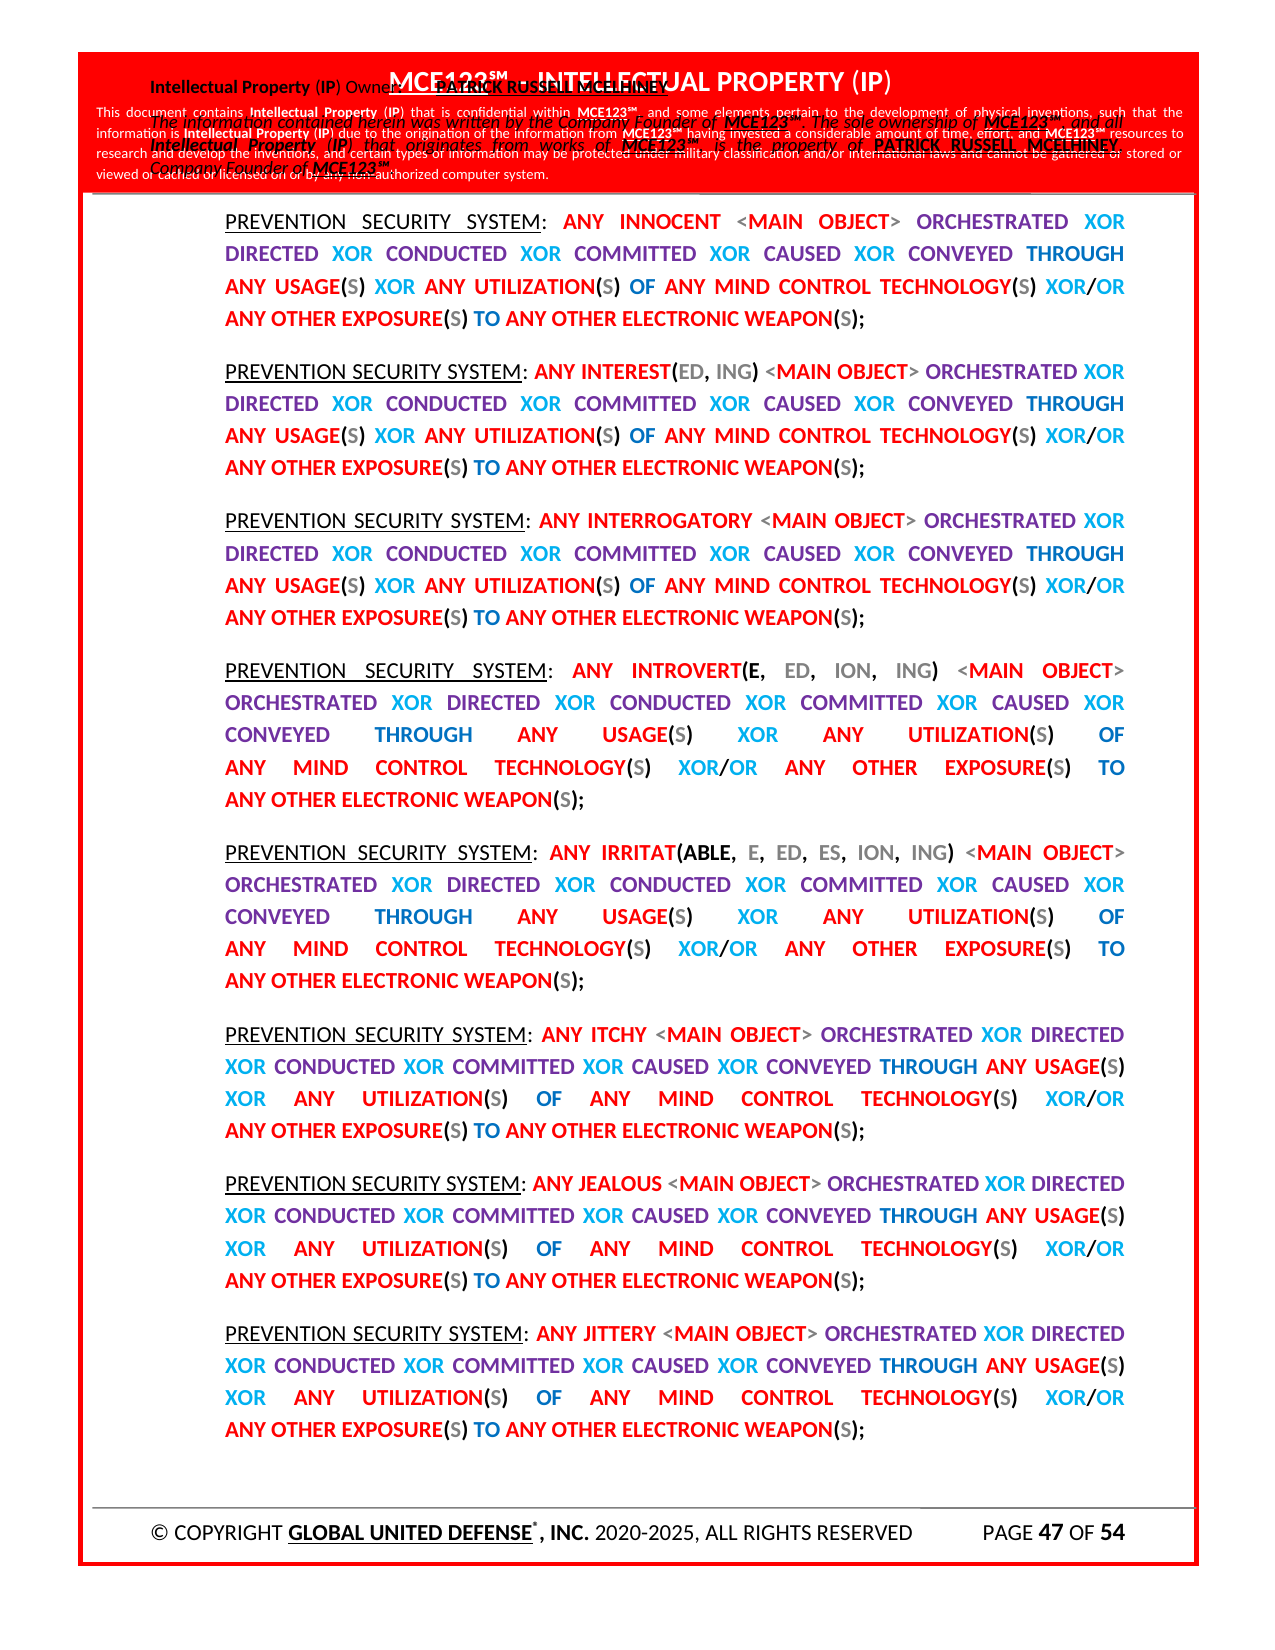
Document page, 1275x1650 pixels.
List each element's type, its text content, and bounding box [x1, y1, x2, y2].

text PREVENTION SECURITY SYSTEM: ANY INTEREST(ED, ING) <MAIN OBJECT> ORCHESTRATED XOR DIRECTED XOR CONDUCTED XOR COMMITTED XOR CAUSED XOR CONVEYED THROUGH ANY USAGE(S) XOR ANY UTILIZATION(S) OF ANY MIND CONTROL TECHNOLOGY(S) XOR/OR ANY OTHER EXPOSURE(S) TO ANY OTHER ELECTRONIC WEAPON(S); [225, 357, 1125, 482]
text PREVENTION SECURITY SYSTEM: ANY INTERROGATORY <MAIN OBJECT> ORCHESTRATED XOR DIRECTED XOR CONDUCTED XOR COMMITTED XOR CAUSED XOR CONVEYED THROUGH ANY USAGE(S) XOR ANY UTILIZATION(S) OF ANY MIND CONTROL TECHNOLOGY(S) XOR/OR ANY OTHER EXPOSURE(S) TO ANY OTHER ELECTRONIC WEAPON(S); [225, 507, 1125, 631]
text PREVENTION SECURITY SYSTEM: ANY INNOCENT <MAIN OBJECT> ORCHESTRATED XOR DIRECTED XOR CONDUCTED XOR COMMITTED XOR CAUSED XOR CONVEYED THROUGH ANY USAGE(S) XOR ANY UTILIZATION(S) OF ANY MIND CONTROL TECHNOLOGY(S) XOR/OR ANY OTHER EXPOSURE(S) TO ANY OTHER ELECTRONIC WEAPON(S); [225, 207, 1125, 332]
text PREVENTION SECURITY SYSTEM: ANY ITCHY <MAIN OBJECT> ORCHESTRATED XOR DIRECTED XOR CONDUCTED XOR COMMITTED XOR CAUSED XOR CONVEYED THROUGH ANY USAGE(S) XOR ANY UTILIZATION(S) OF ANY MIND CONTROL TECHNOLOGY(S) XOR/OR ANY OTHER EXPOSURE(S) TO ANY OTHER ELECTRONIC WEAPON(S); [225, 1020, 1125, 1144]
text PREVENTION SECURITY SYSTEM: ANY JITTERY <MAIN OBJECT> ORCHESTRATED XOR DIRECTED XOR CONDUCTED XOR COMMITTED XOR CAUSED XOR CONVEYED THROUGH ANY USAGE(S) XOR ANY UTILIZATION(S) OF ANY MIND CONTROL TECHNOLOGY(S) XOR/OR ANY OTHER EXPOSURE(S) TO ANY OTHER ELECTRONIC WEAPON(S); [225, 1319, 1125, 1443]
text PREVENTION SECURITY SYSTEM: ANY INTROVERT(E, ED, ION, ING) <MAIN OBJECT> ORCHESTRATED XOR DIRECTED XOR CONDUCTED XOR COMMITTED XOR CAUSED XOR CONVEYED THROUGH ANY USAGE(S) XOR ANY UTILIZATION(S) OF ANY MIND CONTROL TECHNOLOGY(S) XOR/OR ANY OTHER EXPOSURE(S) TO ANY OTHER ELECTRONIC WEAPON(S); [225, 656, 1125, 813]
text PREVENTION SECURITY SYSTEM: ANY IRRITAT(ABLE, E, ED, ES, ION, ING) <MAIN OBJECT> ORCHESTRATED XOR DIRECTED XOR CONDUCTED XOR COMMITTED XOR CAUSED XOR CONVEYED THROUGH ANY USAGE(S) XOR ANY UTILIZATION(S) OF ANY MIND CONTROL TECHNOLOGY(S) XOR/OR ANY OTHER EXPOSURE(S) TO ANY OTHER ELECTRONIC WEAPON(S); [225, 838, 1125, 995]
text PREVENTION SECURITY SYSTEM: ANY JEALOUS <MAIN OBJECT> ORCHESTRATED XOR DIRECTED XOR CONDUCTED XOR COMMITTED XOR CAUSED XOR CONVEYED THROUGH ANY USAGE(S) XOR ANY UTILIZATION(S) OF ANY MIND CONTROL TECHNOLOGY(S) XOR/OR ANY OTHER EXPOSURE(S) TO ANY OTHER ELECTRONIC WEAPON(S); [225, 1169, 1125, 1294]
